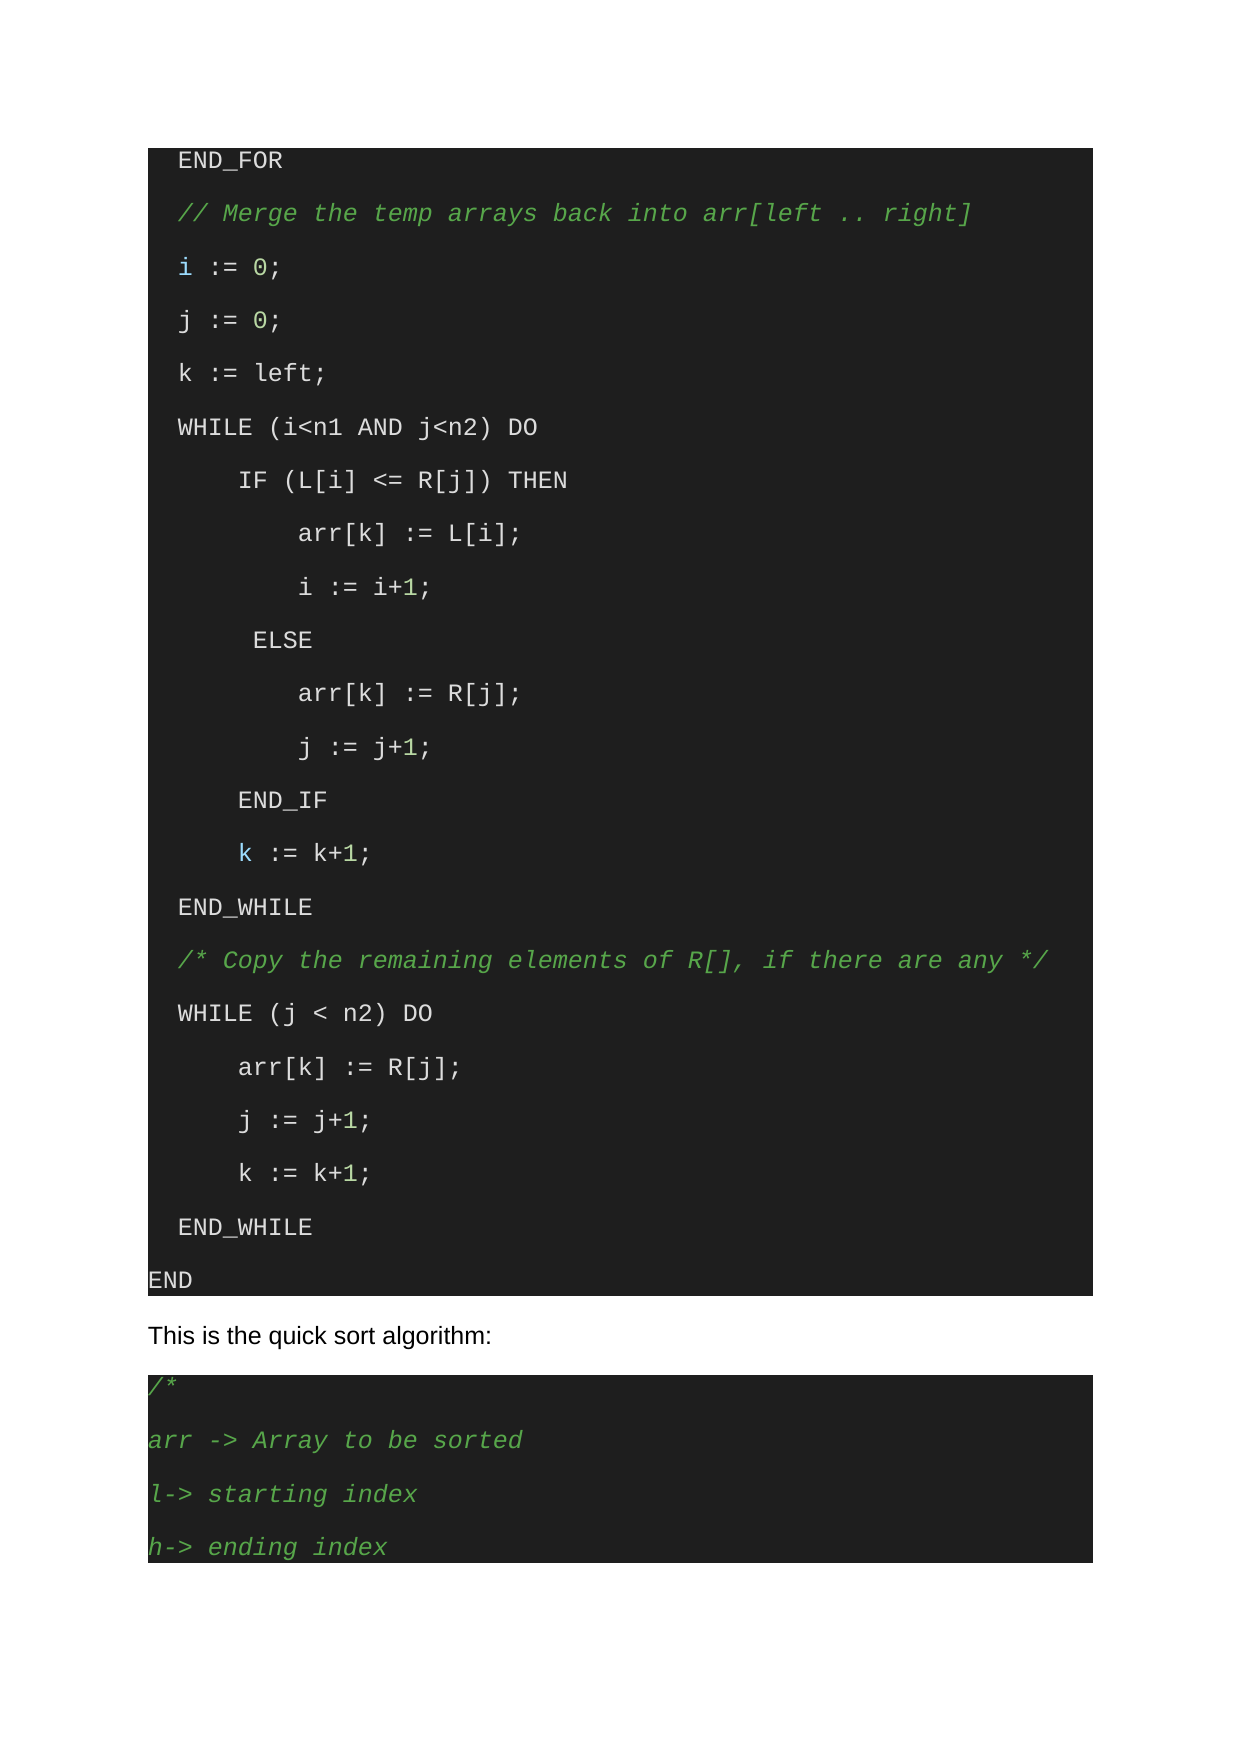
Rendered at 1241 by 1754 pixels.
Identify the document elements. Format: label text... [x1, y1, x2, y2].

text IF (L[i] <= R[j]) THEN [148, 468, 1093, 496]
text arr[k] := R[j]; [148, 1054, 1093, 1083]
text /* [148, 1375, 1093, 1403]
text k := left; [148, 361, 1093, 389]
text END_IF [148, 788, 1093, 816]
text arr[k] := L[i]; [148, 521, 1093, 549]
text END_WHILE [148, 894, 1093, 923]
text h-> ending index [148, 1535, 1093, 1563]
text This is the quick sort algorithm: [148, 1321, 1093, 1350]
text k := k+1; [148, 1161, 1093, 1189]
text j := j+1; [148, 1108, 1093, 1136]
text j := 0; [148, 308, 1093, 336]
text /* Copy the remaining elements of R[], if there are any */ [148, 948, 1093, 976]
text WHILE (i<n1 AND j<n2) DO [148, 414, 1093, 443]
text k := k+1; [148, 841, 1093, 869]
text i := i+1; [148, 574, 1093, 603]
text END [148, 1268, 1093, 1296]
text arr[k] := R[j]; [148, 681, 1093, 709]
text i := 0; [148, 254, 1093, 283]
text ELSE [148, 628, 1093, 656]
text END_FOR [148, 148, 1093, 176]
text // Merge the temp arrays back into arr[left .. right] [148, 201, 1093, 229]
text arr -> Array to be sorted [148, 1428, 1093, 1456]
text l-> starting index [148, 1481, 1093, 1510]
text j := j+1; [148, 734, 1093, 763]
text END_WHILE [148, 1214, 1093, 1243]
text WHILE (j < n2) DO [148, 1001, 1093, 1029]
